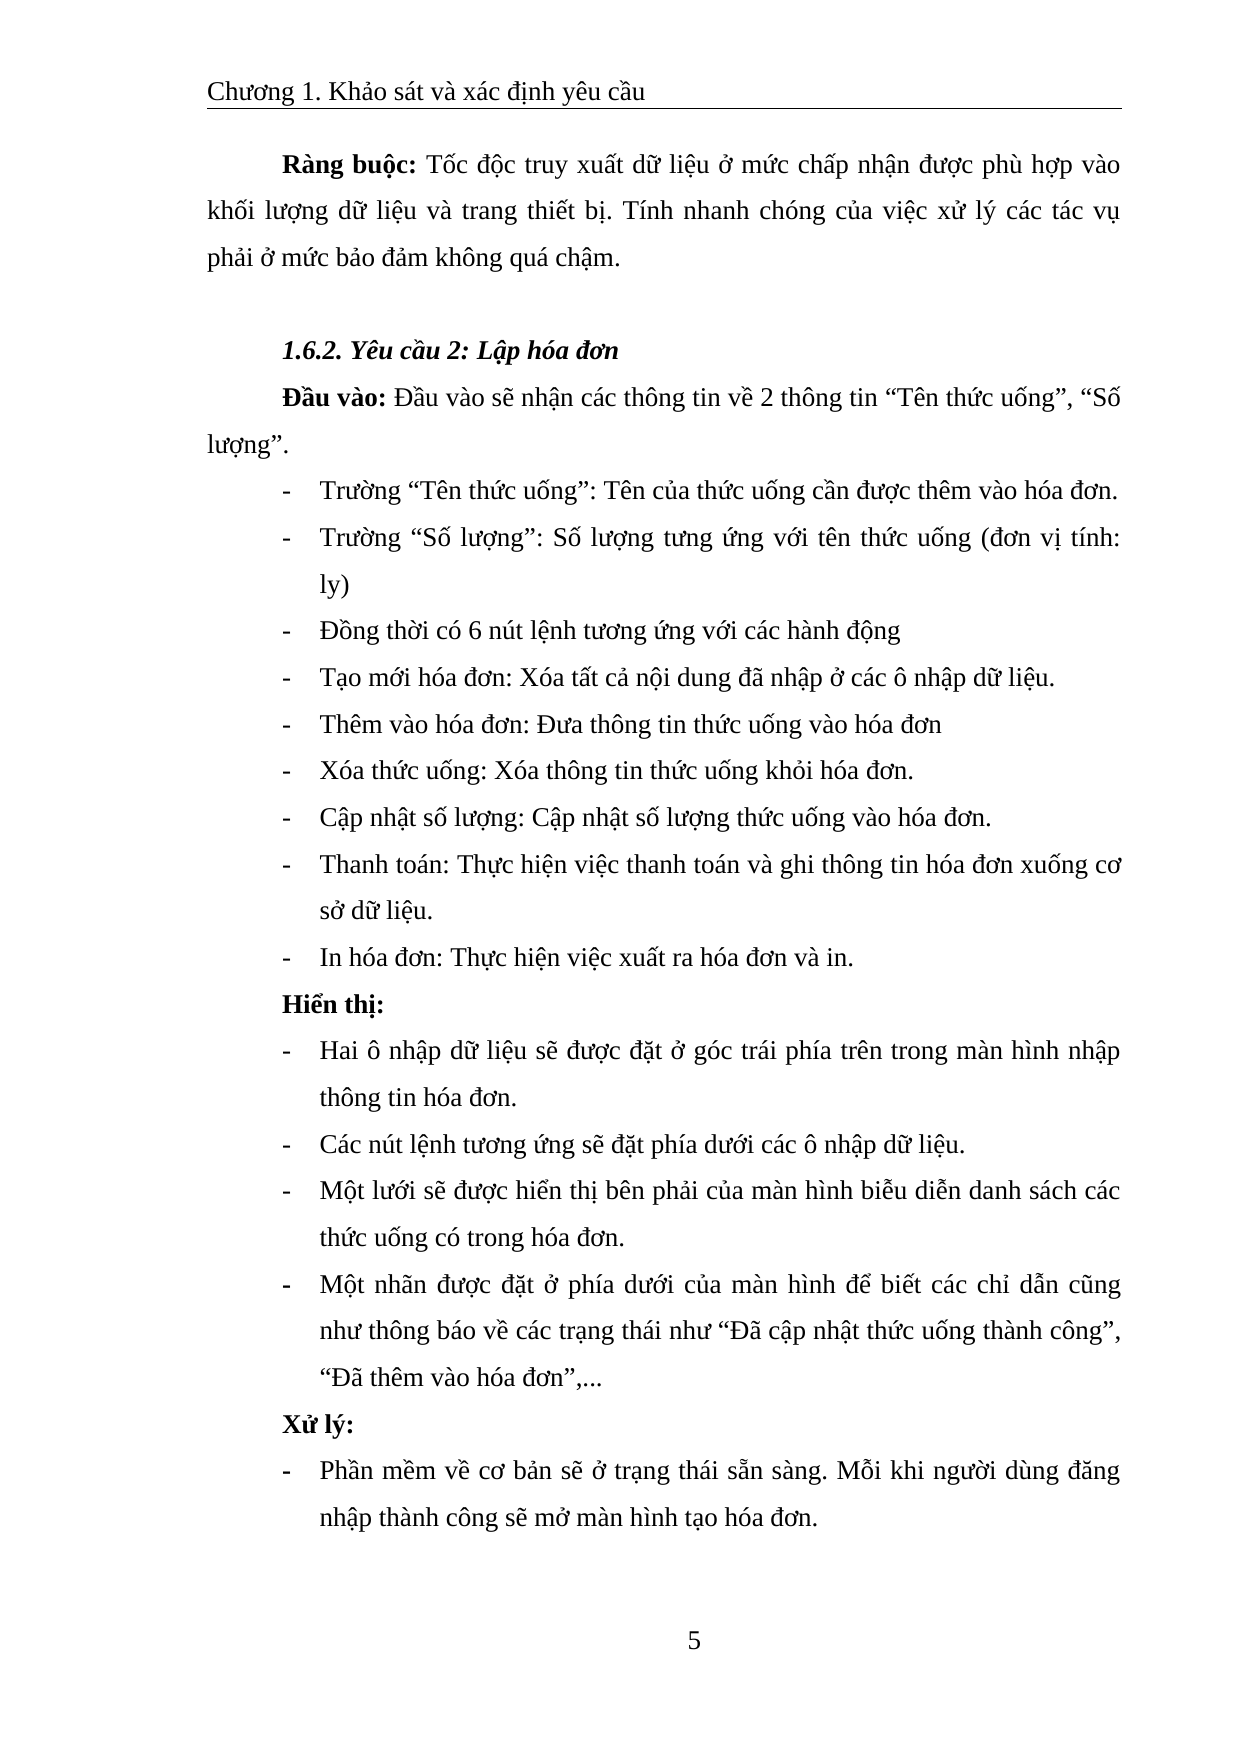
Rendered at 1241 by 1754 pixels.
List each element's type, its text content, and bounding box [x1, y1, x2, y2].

list Đồng thời có 6 nút lệnh tương ứng với các hành động [282, 614, 1122, 646]
text Đầu vào: Đầu vào sẽ nhận các thông tin về 2 thông tin “Tên thức uống”, “Số lượng”. [207, 381, 1122, 459]
text Ràng buộc: Tốc độc truy xuất dữ liệu ở mức chấp nhận được phù hợp vào khối lượng dữ liệu và trang thiết bị. Tính nhanh chóng của việc xử lý các tác vụ phải ở mức bảo đảm không quá chậm. [207, 148, 1122, 272]
list Cập nhật số lượng: Cập nhật số lượng thức uống vào hóa đơn. [282, 801, 1122, 832]
list Hai ô nhập dữ liệu sẽ được đặt ở góc trái phía trên trong màn hình nhập thông tin hóa đơn. [282, 1034, 1122, 1112]
list In hóa đơn: Thực hiện việc xuất ra hóa đơn và in. [282, 941, 1122, 972]
list Thanh toán: Thực hiện việc thanh toán và ghi thông tin hóa đơn xuống cơ sở dữ liệu. [282, 848, 1122, 926]
list Trường “Tên thức uống”: Tên của thức uống cần được thêm vào hóa đơn. [282, 474, 1122, 506]
text Hiển thị: [207, 988, 1122, 1019]
text Xử lý: [282, 1408, 1122, 1439]
list Một nhãn được đặt ở phía dưới của màn hình để biết các chỉ dẫn cũng như thông báo về các trạng thái như “Đã cập nhật thức uống thành công”, “Đã thêm vào hóa đơn”,... [282, 1268, 1122, 1392]
list Phần mềm về cơ bản sẽ ở trạng thái sẵn sàng. Mỗi khi người dùng đăng nhập thành công sẽ mở màn hình tạo hóa đơn. [282, 1454, 1122, 1532]
list Tạo mới hóa đơn: Xóa tất cả nội dung đã nhập ở các ô nhập dữ liệu. [282, 661, 1122, 692]
list Các nút lệnh tương ứng sẽ đặt phía dưới các ô nhập dữ liệu. [282, 1128, 1122, 1159]
list Một lưới sẽ được hiển thị bên phải của màn hình biễu diễn danh sách các thức uống có trong hóa đơn. [282, 1174, 1122, 1252]
list Thêm vào hóa đơn: Đưa thông tin thức uống vào hóa đơn [282, 708, 1122, 739]
list Trường “Số lượng”: Số lượng tưng ứng với tên thức uống (đơn vị tính: ly) [282, 521, 1122, 599]
list Xóa thức uống: Xóa thông tin thức uống khỏi hóa đơn. [282, 754, 1122, 786]
text Yêu cầu 2: Lập hóa đơn [282, 334, 1122, 366]
